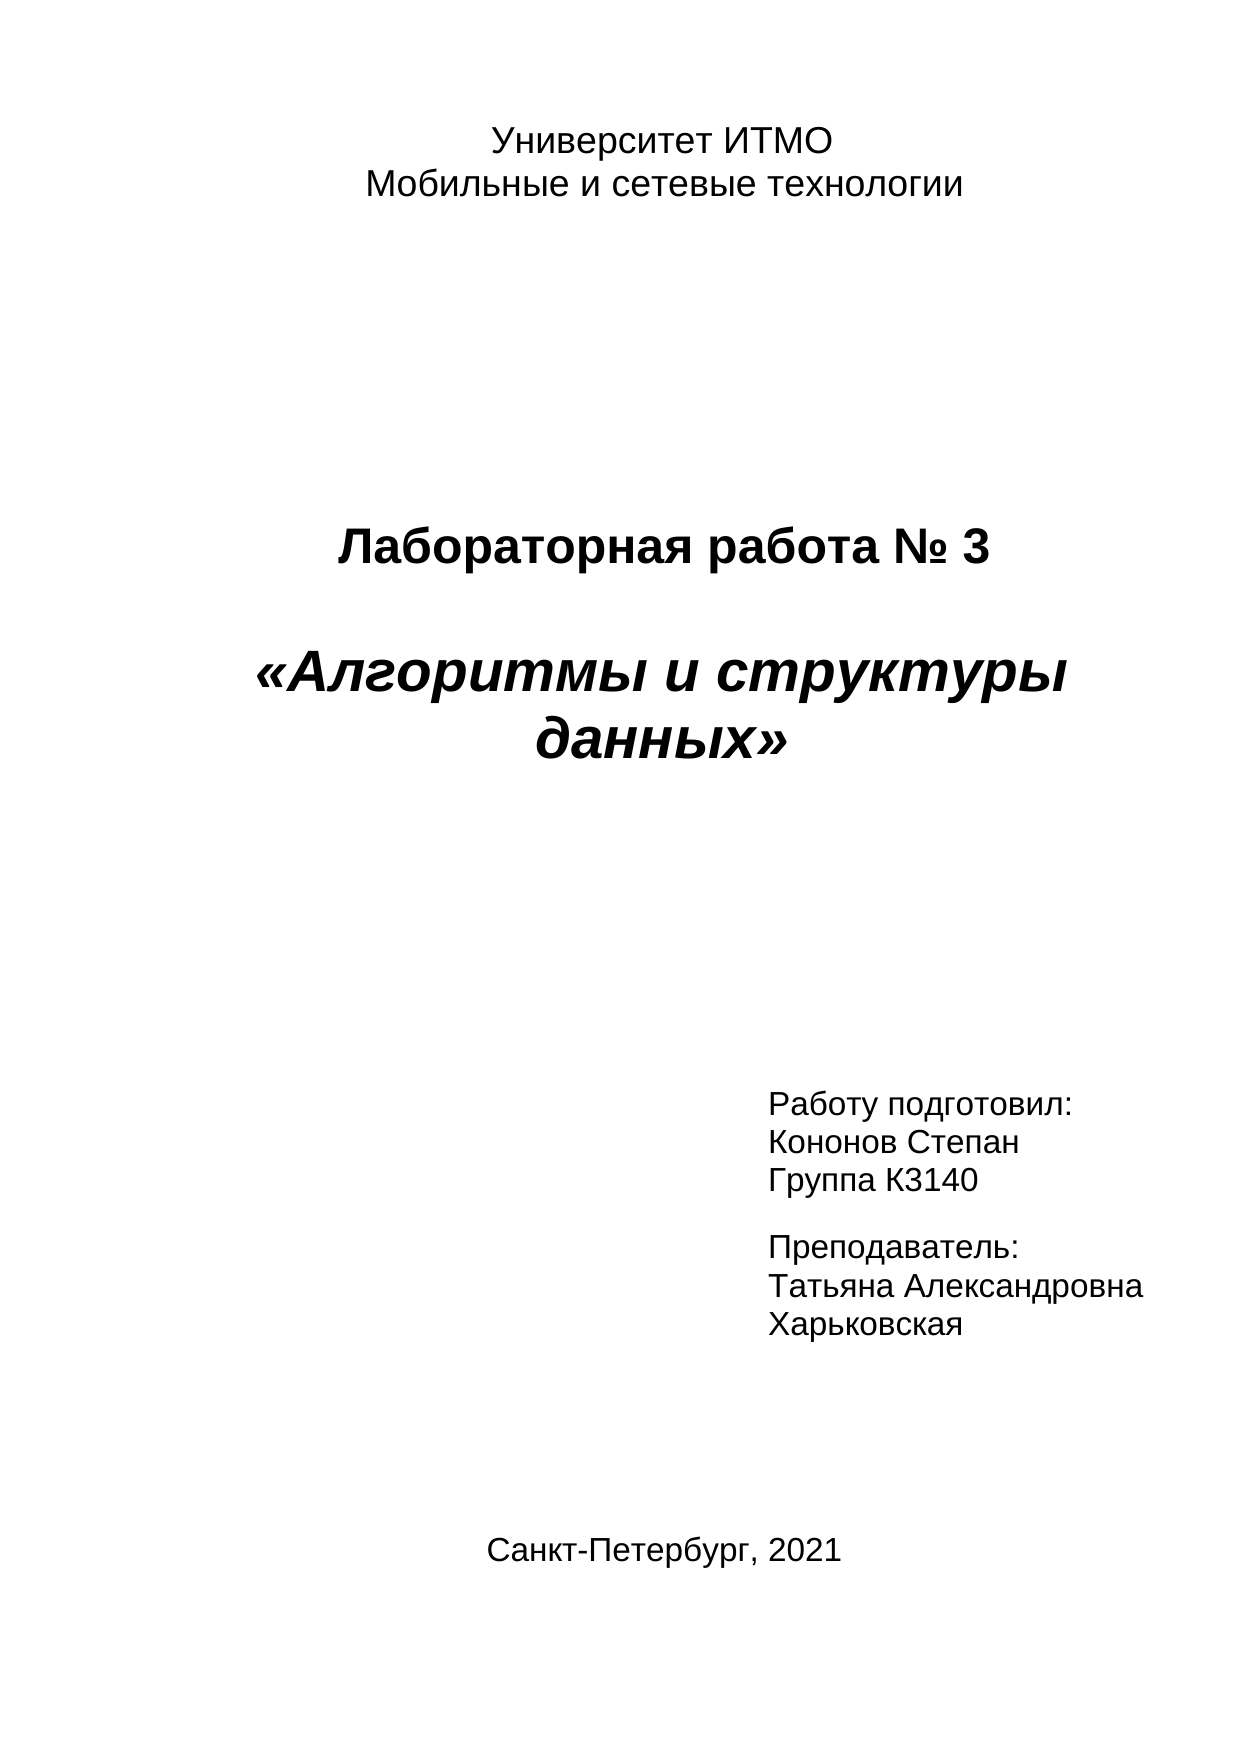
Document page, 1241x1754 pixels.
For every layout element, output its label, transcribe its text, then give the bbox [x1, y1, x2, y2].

text «Алгоритмы и структуры данных» [177, 637, 1152, 771]
text Университет ИТМО [177, 118, 1152, 161]
text Преподаватель: Татьяна Александровна Харьковская [768, 1228, 1152, 1343]
text Мобильные и сетевые технологии [177, 161, 1152, 204]
text Кононов Степан [768, 1122, 1152, 1160]
text Санкт-Петербург, 2021 [177, 1530, 1152, 1569]
text Работу подготовил: [768, 1083, 1152, 1122]
text Лабораторная работа № 3 [177, 517, 1152, 574]
text Группа К3140 [768, 1160, 1152, 1199]
